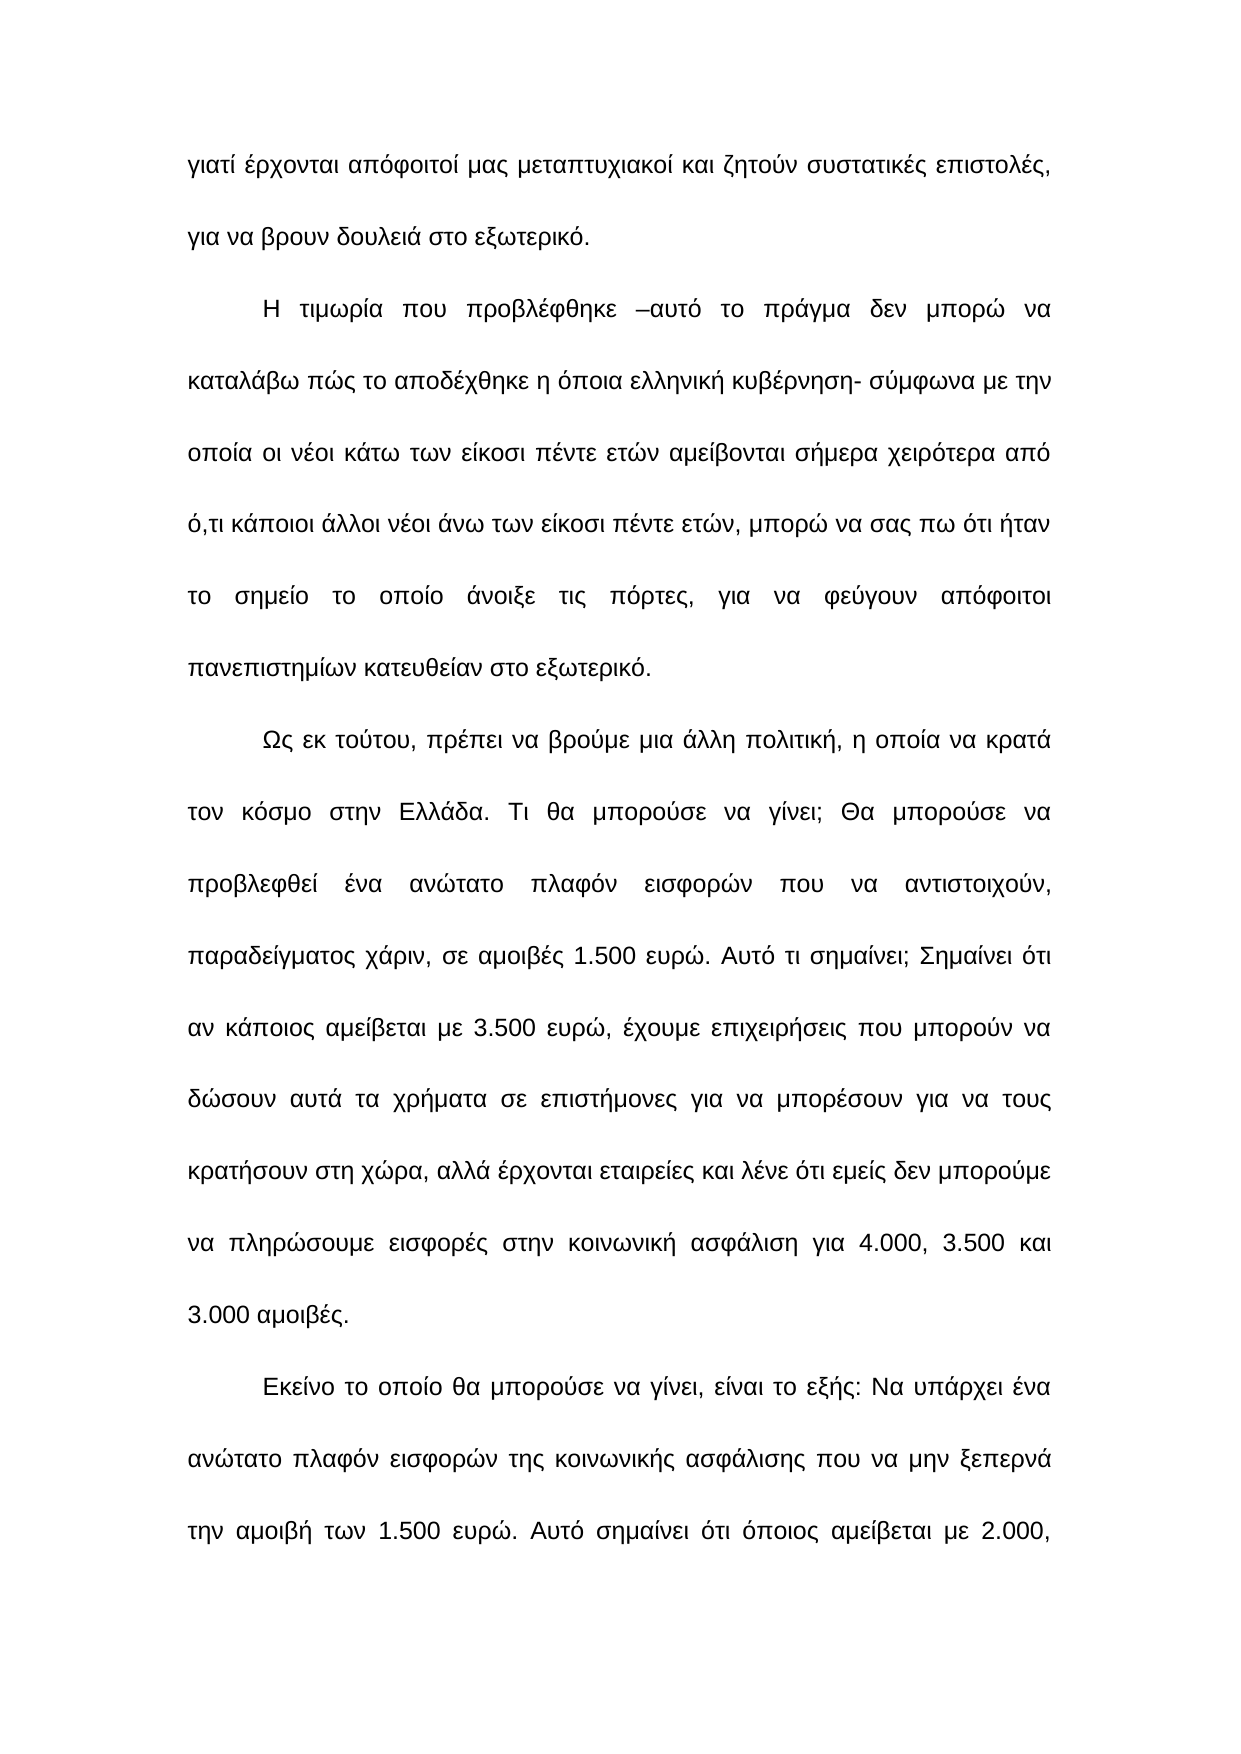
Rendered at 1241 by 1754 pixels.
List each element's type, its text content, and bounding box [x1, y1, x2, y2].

text Η τιμωρία που προβλέφθηκε –αυτό το πράγμα δεν μπορώ να καταλάβω πώς το αποδέχθηκε η όποια ελληνική κυβέρνηση- σύμφωνα με την οποία οι νέοι κάτω των είκοσι πέντε ετών αμείβονται σήμερα χειρότερα από ό,τι κάποιοι άλλοι νέοι άνω των είκοσι πέντε ετών, μπορώ να σας πω ότι ήταν το σημείο το οποίο άνοιξε τις πόρτες, για να φεύγουν απόφοιτοι πανεπιστημίων κατευθείαν στο εξωτερικό. [187, 294, 1053, 682]
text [187, 150, 1053, 251]
text Ως εκ τούτου, πρέπει να βρούμε μια άλλη πολιτική, η οποία να κρατά τον κόσμο στην Ελλάδα. Τι θα μπορούσε να γίνει; Θα μπορούσε να προβλεφθεί ένα ανώτατο πλαφόν εισφορών που να αντιστοιχούν, παραδείγματος χάριν, σε αμοιβές 1.500 ευρώ. Αυτό τι σημαίνει; Σημαίνει ότι αν κάποιος αμείβεται με 3.500 ευρώ, έχουμε επιχειρήσεις που μπορούν να δώσουν αυτά τα χρήματα σε επιστήμονες για να μπορέσουν για να τους κρατήσουν στη χώρα, αλλά έρχονται εταιρείες και λένε ότι εμείς δεν μπορούμε να πληρώσουμε εισφορές στην κοινωνική ασφάλιση για 4.000, 3.500 και 3.000 αμοιβές. [187, 725, 1053, 1329]
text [187, 1372, 1053, 1544]
